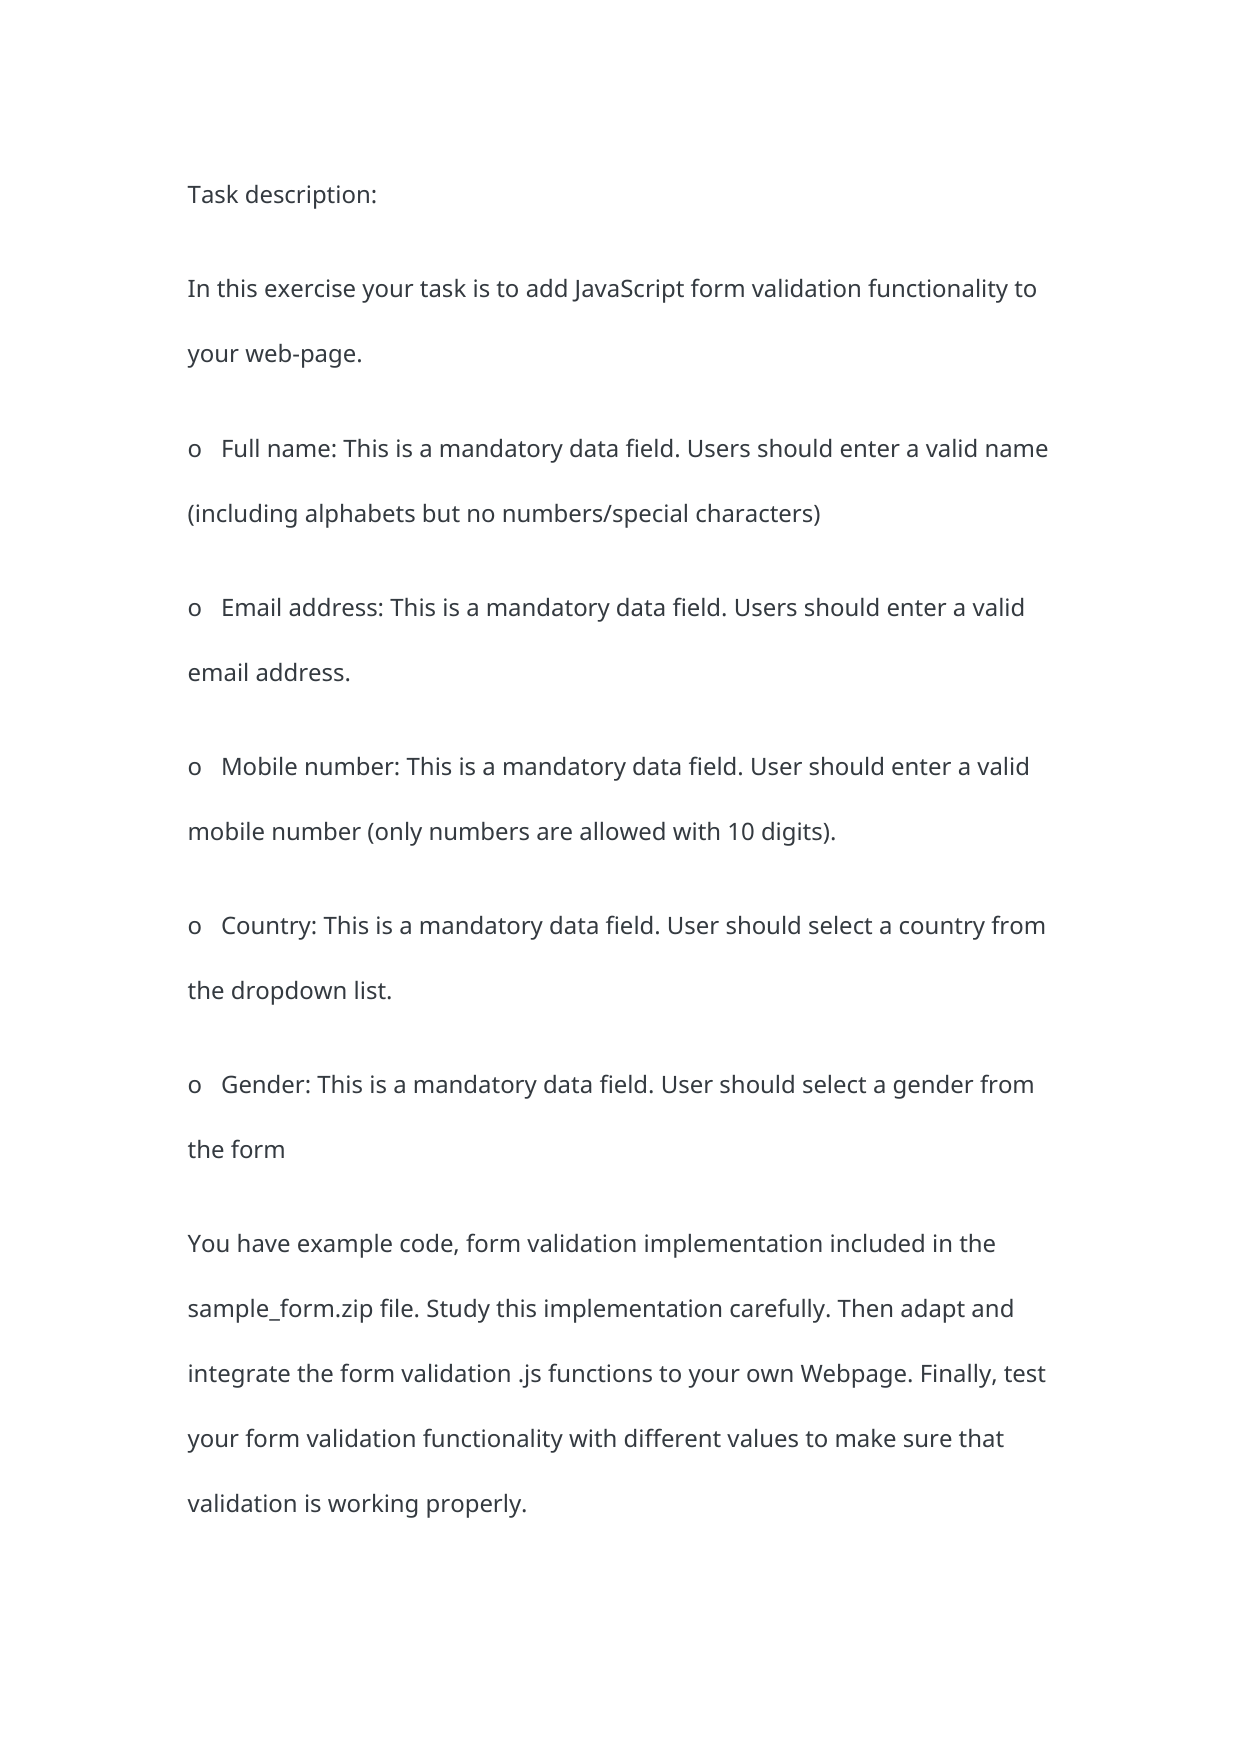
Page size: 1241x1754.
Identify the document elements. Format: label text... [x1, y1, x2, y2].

text o Mobile number: This is a mandatory data field. User should enter a valid mobile number (only numbers are allowed with 10 digits). [187, 734, 1053, 864]
text o Full name: This is a mandatory data field. Users should enter a valid name (including alphabets but no numbers/special characters) [187, 415, 1053, 545]
text o Email address: This is a mandatory data field. Users should enter a valid email address. [187, 574, 1053, 704]
text Task description: [187, 162, 1053, 227]
text o Country: This is a mandatory data field. User should select a country from the dropdown list. [187, 893, 1053, 1023]
text You have example code, form validation implementation included in the sample_form.zip file. Study this implementation carefully. Then adapt and integrate the form validation .js functions to your own Webpage. Finally, test your form validation functionality with different values to make sure that validation is working properly. [187, 1211, 1053, 1536]
text o Gender: This is a mandatory data field. User should select a gender from the form [187, 1052, 1053, 1182]
text In this exercise your task is to add JavaScript form validation functionality to your web-page. [187, 256, 1053, 386]
